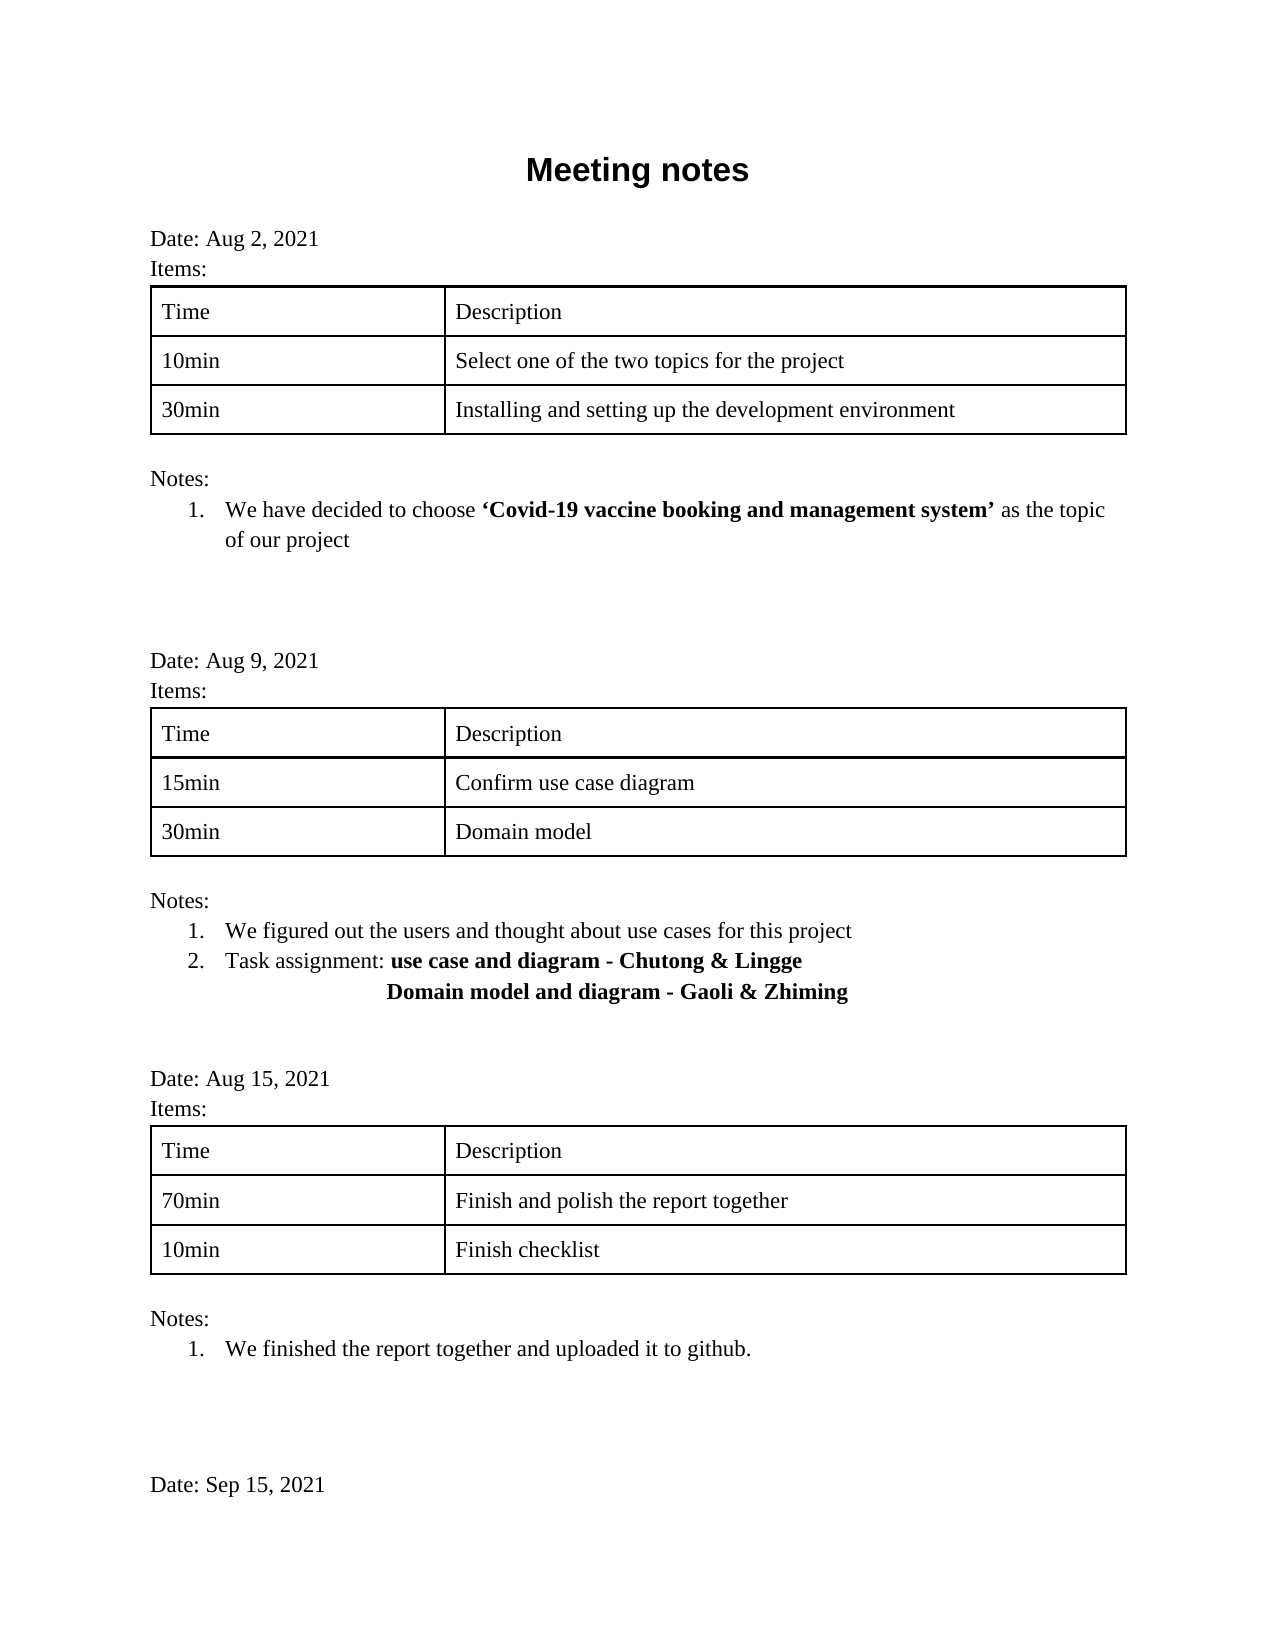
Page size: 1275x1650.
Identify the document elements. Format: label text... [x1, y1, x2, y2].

text Date: Aug 15, 2021 [150, 1064, 1125, 1091]
table_cell 15min [152, 759, 444, 806]
text Date: Aug 9, 2021 [150, 647, 1125, 673]
table_header Time [152, 709, 444, 756]
table_cell 30min [152, 808, 444, 855]
table_cell Installing and setting up the development environment [446, 386, 1125, 433]
table_cell 30min [152, 386, 444, 433]
table_header Description [446, 288, 1125, 334]
list We have decided to choose ‘Covid-19 vaccine booking and management system’ as the topic of our project [187, 496, 1125, 552]
text Items: [150, 1095, 1125, 1121]
table_cell Confirm use case diagram [446, 759, 1125, 806]
text Items: [150, 677, 1125, 703]
table_header Description [446, 709, 1125, 756]
table_header Time [152, 1127, 444, 1174]
text Notes: [150, 1305, 1125, 1331]
text Domain model and diagram - Gaoli & Zhiming [225, 978, 1125, 1004]
text Date: Aug 2, 2021 [150, 225, 1125, 251]
title Meeting notes [150, 150, 1125, 188]
table_cell 70min [152, 1176, 444, 1223]
list We finished the report together and uploaded it to github. [187, 1335, 1125, 1362]
list Task assignment: use case and diagram - Chutong & Lingge [187, 948, 1125, 974]
text Date: Sep 15, 2021 [150, 1471, 1125, 1497]
table_cell Finish checklist [446, 1226, 1125, 1273]
table_cell Domain model [446, 808, 1125, 855]
table_header Time [152, 288, 444, 334]
table_cell Finish and polish the report together [446, 1176, 1125, 1223]
list We figured out the users and thought about use cases for this project [187, 917, 1125, 944]
text Notes: [150, 465, 1125, 492]
text Items: [150, 255, 1125, 281]
table_cell 10min [152, 1226, 444, 1273]
table_cell Select one of the two topics for the project [446, 337, 1125, 384]
table_header Description [446, 1127, 1125, 1174]
table_cell 10min [152, 337, 444, 384]
text Notes: [150, 887, 1125, 913]
